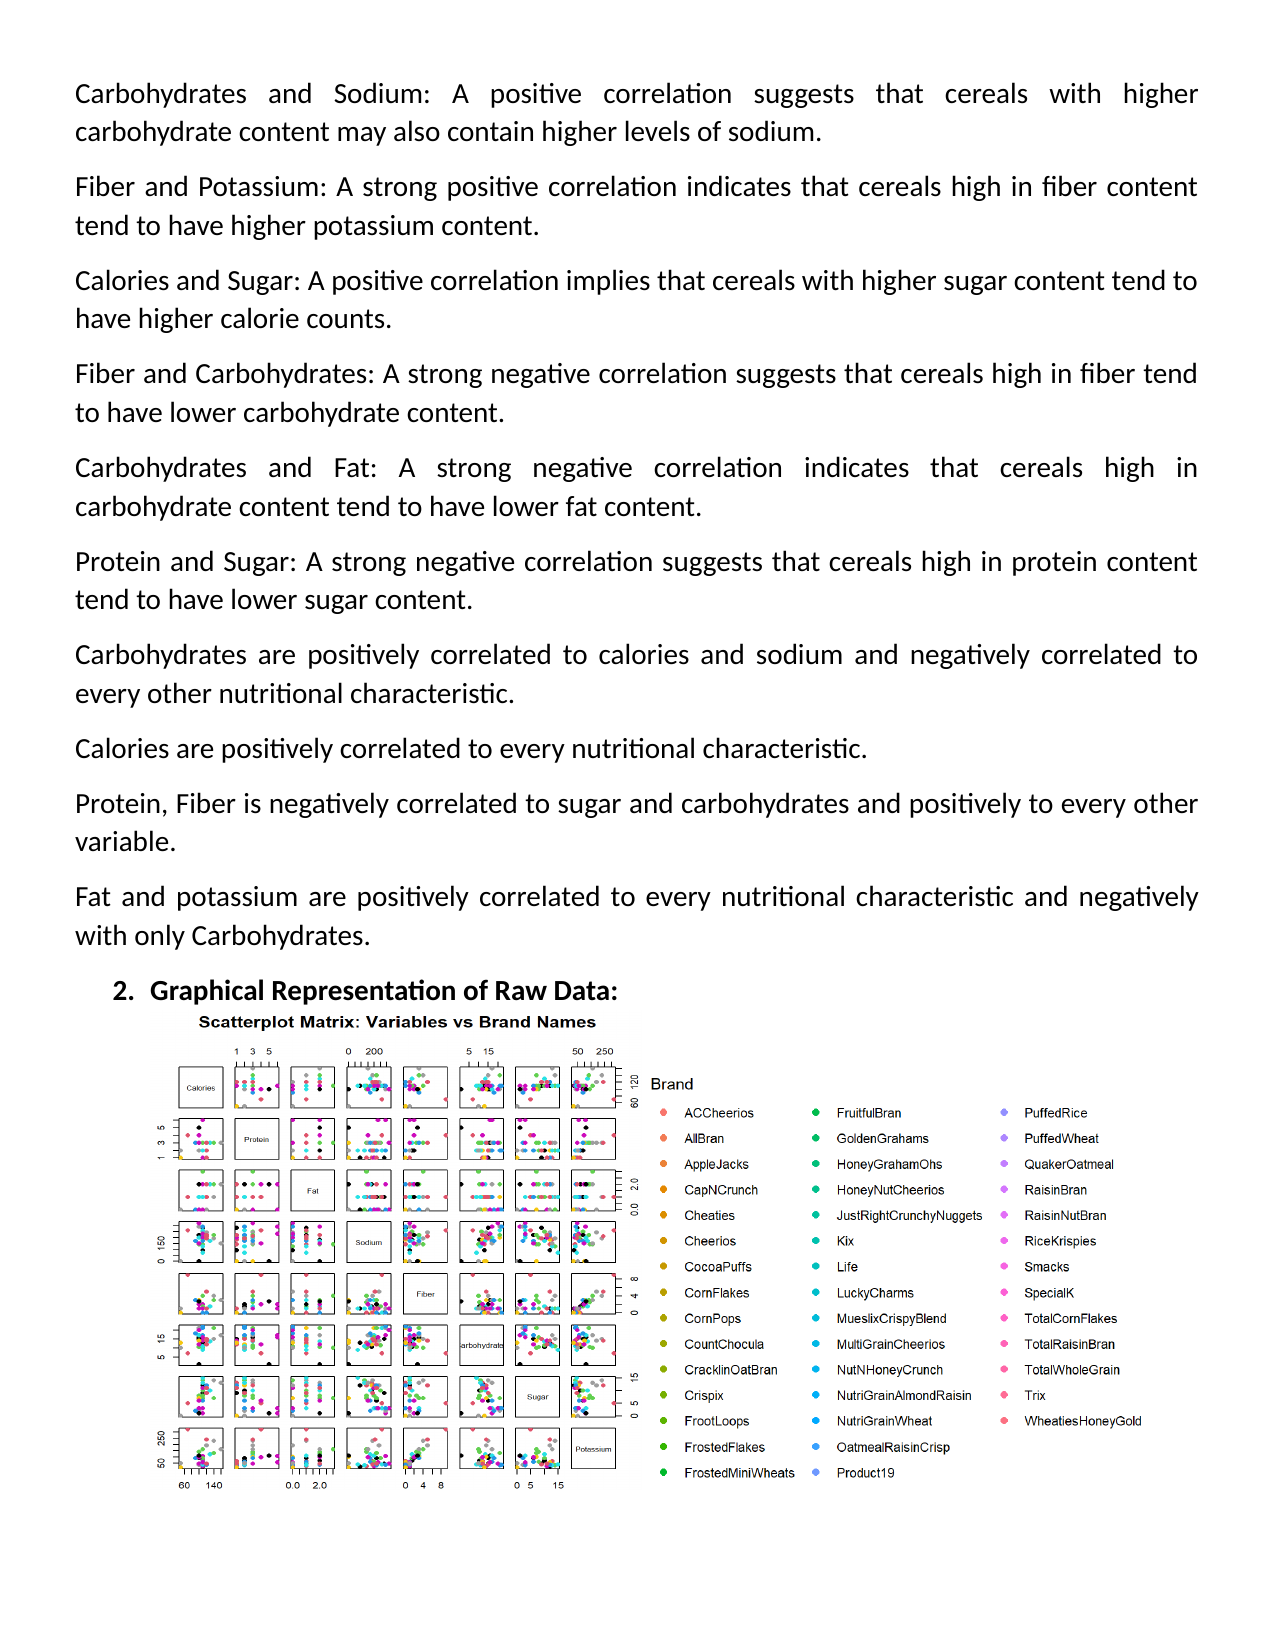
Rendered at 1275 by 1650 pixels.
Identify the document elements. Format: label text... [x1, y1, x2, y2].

text Protein and Sugar: A strong negative correlation suggests that cereals high in protein content tend to have lower sugar content. [75, 543, 1200, 617]
picture [150, 1010, 642, 1490]
picture [648, 1071, 1143, 1490]
text Protein, Fiber is negatively correlated to sugar and carbohydrates and positively to every other variable. [75, 785, 1200, 859]
text Calories are positively correlated to every nutritional characteristic. [75, 730, 1200, 765]
text Fiber and Carbohydrates: A strong negative correlation suggests that cereals high in fiber tend to have lower carbohydrate content. [75, 356, 1200, 430]
text Fiber and Potassium: A strong positive correlation indicates that cereals high in fiber content tend to have higher potassium content. [75, 168, 1200, 243]
text Carbohydrates are positively correlated to calories and sodium and negatively correlated to every other nutritional characteristic. [75, 636, 1200, 710]
text Carbohydrates and Sodium: A positive correlation suggests that cereals with higher carbohydrate content may also contain higher levels of sodium. [75, 75, 1200, 149]
list Graphical Representation of Raw Data: [112, 972, 1200, 1008]
text Carbohydrates and Fat: A strong negative correlation indicates that cereals high in carbohydrate content tend to have lower fat content. [75, 449, 1200, 523]
text Fat and potassium are positively correlated to every nutritional characteristic and negatively with only Carbohydrates. [75, 878, 1200, 952]
text Calories and Sugar: A positive correlation implies that cereals with higher sugar content tend to have higher calorie counts. [75, 262, 1200, 336]
